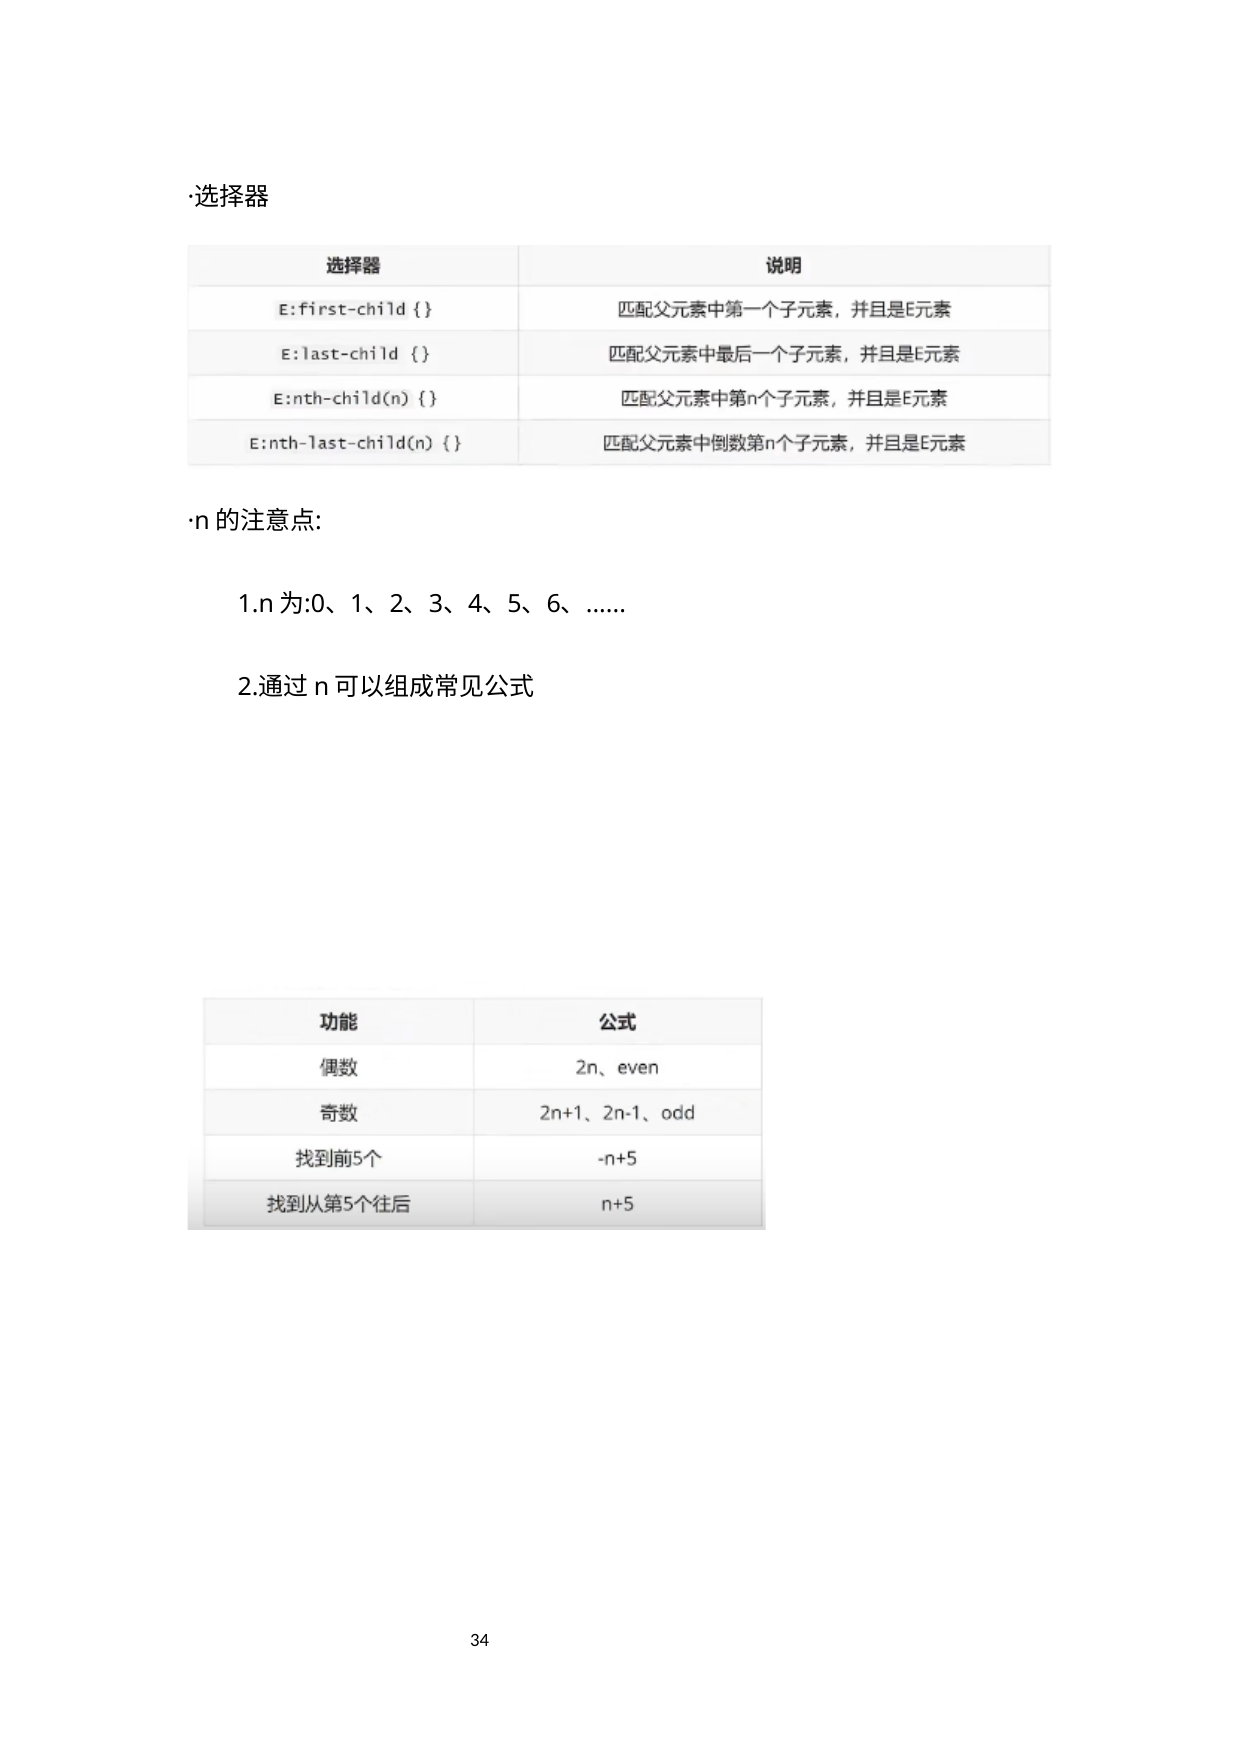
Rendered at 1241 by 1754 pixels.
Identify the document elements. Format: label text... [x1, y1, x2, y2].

list 2.通过n可以组成常见公式 [187, 652, 1053, 717]
list 1.n为:0、1、2、3、4、5、6、...... [187, 569, 1053, 634]
picture [187, 245, 1053, 470]
picture [187, 981, 766, 1230]
list ·选择器 [187, 162, 1053, 227]
list ·n的注意点: [187, 486, 1053, 551]
